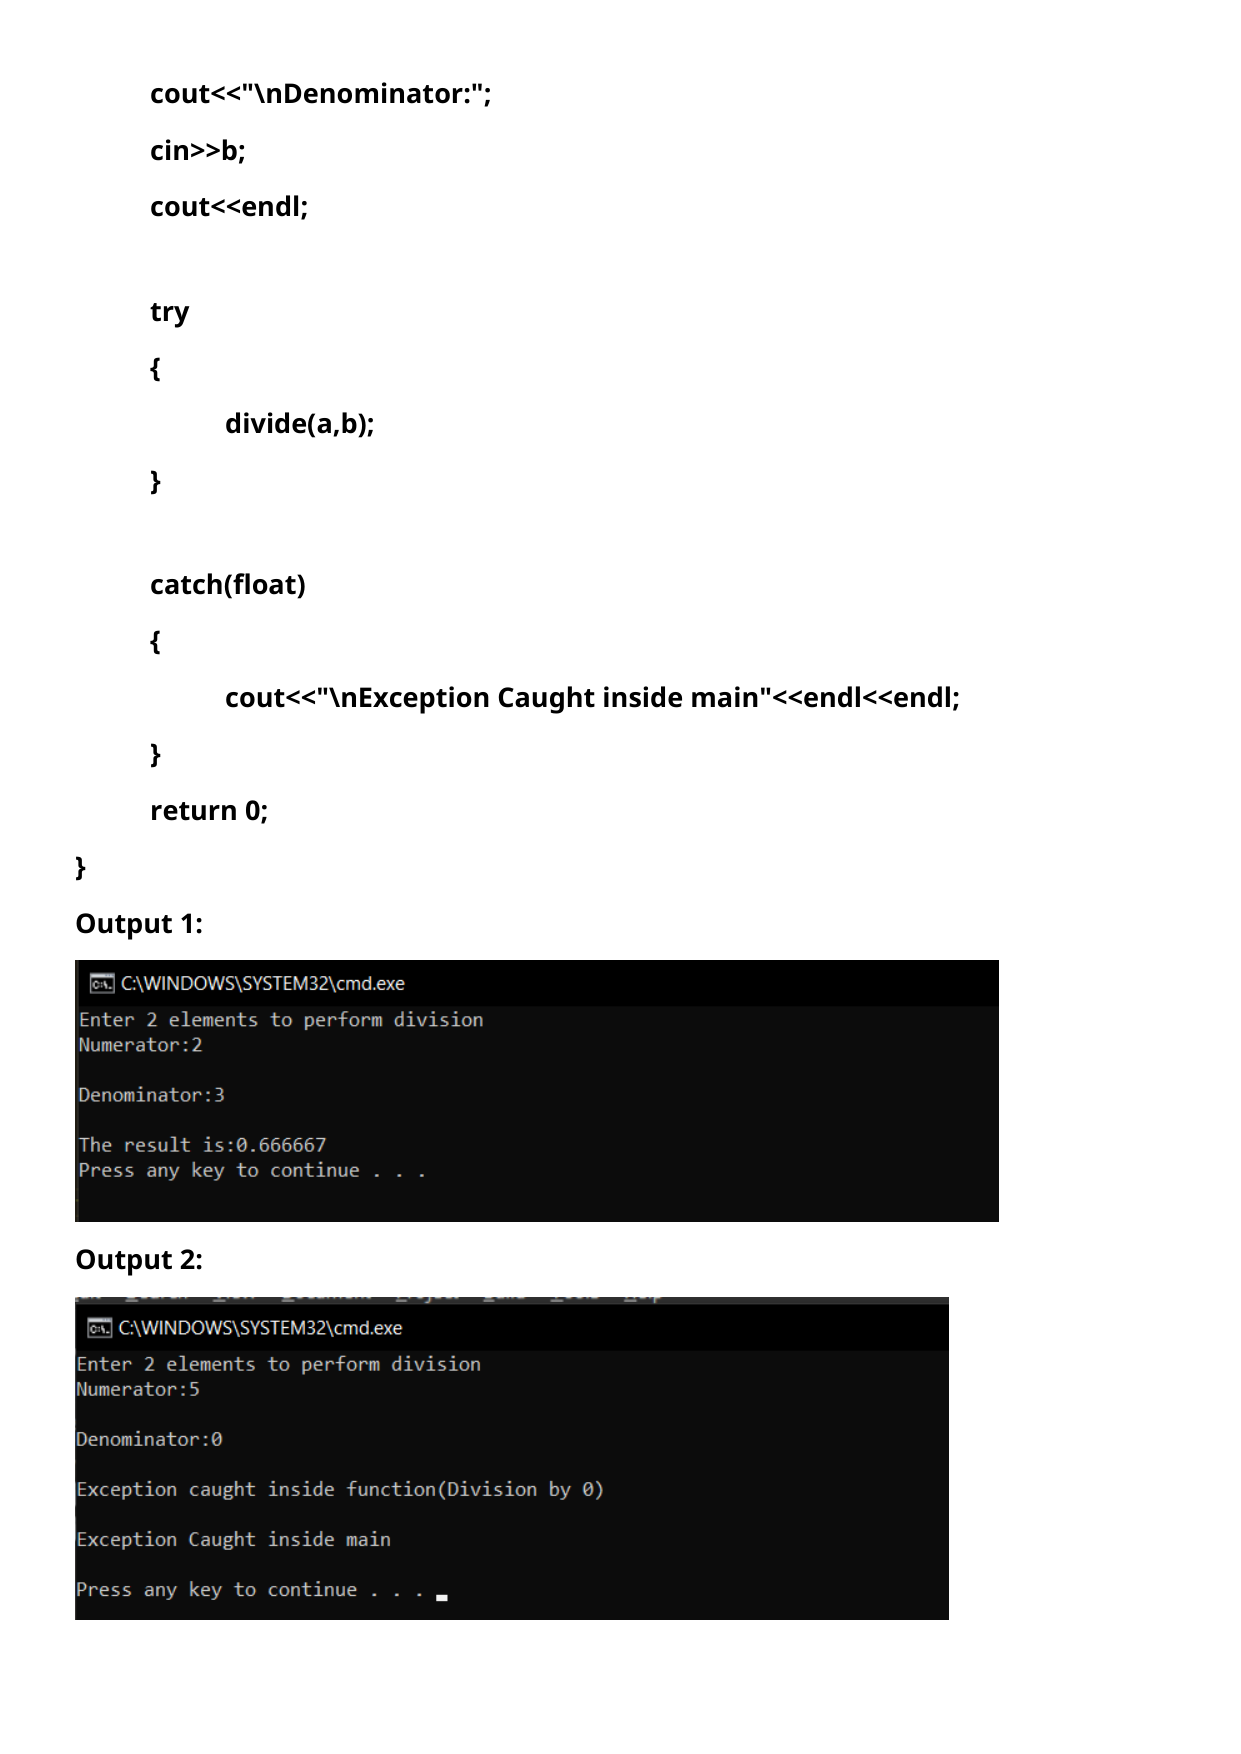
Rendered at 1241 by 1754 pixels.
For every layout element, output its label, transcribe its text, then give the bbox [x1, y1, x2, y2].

text } [75, 461, 1165, 498]
text } [75, 848, 1165, 884]
text { [75, 348, 1165, 385]
text try [75, 292, 1165, 329]
picture [75, 960, 999, 1222]
text divide(a,b); [75, 405, 1165, 442]
text cout<<"\nException Caught inside main"<<endl<<endl; [75, 678, 1165, 715]
text return 0; [75, 791, 1165, 828]
text { [75, 622, 1165, 659]
text cin>>b; [75, 131, 1165, 168]
picture [75, 1297, 949, 1620]
text cout<<endl; [75, 188, 1165, 225]
text cout<<"\nDenominator:"; [75, 75, 1165, 112]
text } [75, 735, 1165, 772]
text Output 2: [75, 1241, 1165, 1278]
text catch(float) [75, 565, 1165, 602]
text Output 1: [75, 904, 1165, 941]
